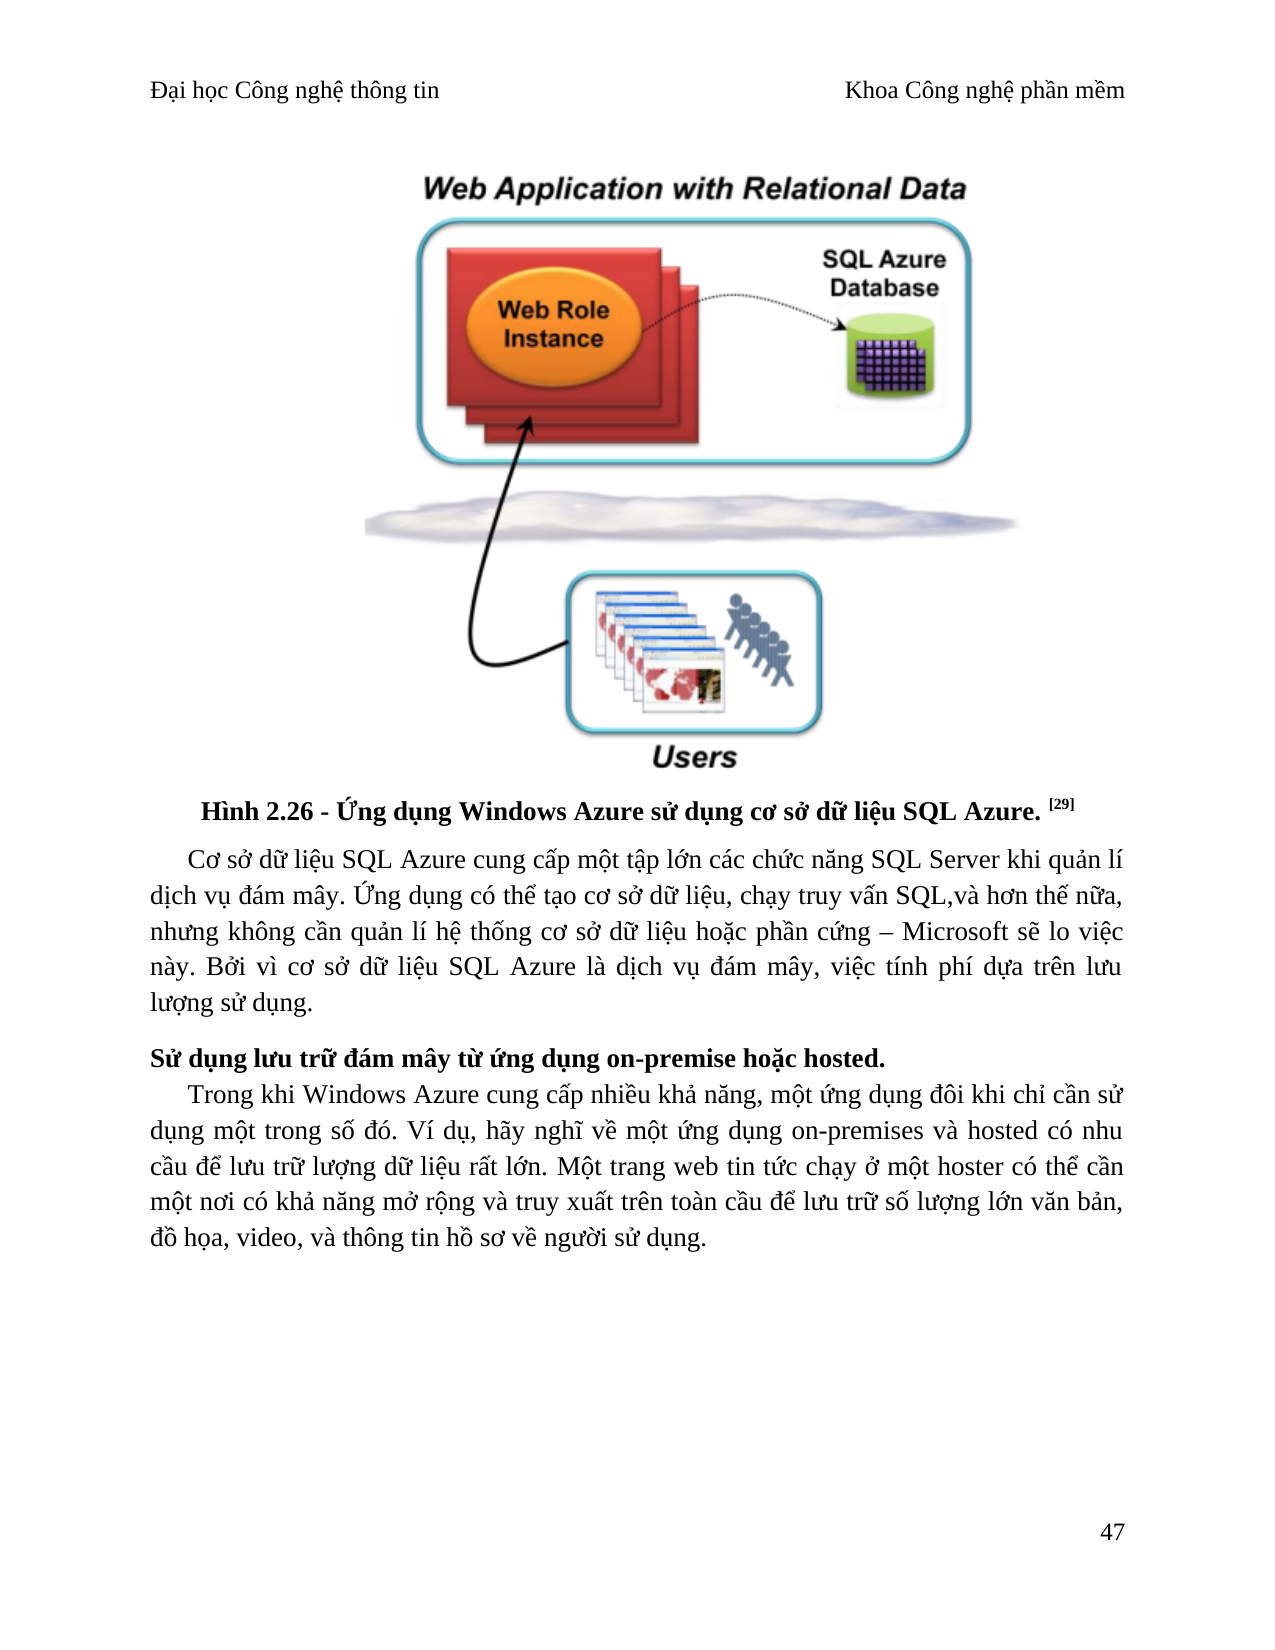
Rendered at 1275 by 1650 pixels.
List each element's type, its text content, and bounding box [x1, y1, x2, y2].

picture [364, 150, 1023, 779]
text Trong khi Windows Azure cung cấp nhiều khả năng, một ứng dụng đôi khi chỉ cần sử dụng một trong số đó. Ví dụ, hãy nghĩ về một ứng dụng on-premises và hosted có nhu cầu để lưu trữ lượng dữ liệu rất lớn. Một trang web tin tức chạy ở một hoster có thể cần một nơi có khả năng mở rộng và truy xuất trên toàn cầu để lưu trữ số lượng lớn văn bản, đồ họa, video, và thông tin hồ sơ về người sử dụng. [150, 1217, 1125, 1252]
text Cơ sở dữ liệu SQL Azure cung cấp một tập lớn các chức năng SQL Server khi quản lí dịch vụ đám mây. Ứng dụng có thể tạo cơ sở dữ liệu, chạy truy vấn SQL,và hơn thế nữa, nhưng không cần quản lí hệ thống cơ sở dữ liệu hoặc phần cứng – Microsoft sẽ lo việc này. Bởi vì cơ sở dữ liệu SQL Azure là dịch vụ đám mây, việc tính phí dựa trên lưu lượng sử dụng. [150, 843, 1125, 1017]
text Trong khi Windows Azure cung cấp nhiều khả năng, một ứng dụng đôi khi chỉ cần sử dụng một trong số đó. Ví dụ, hãy nghĩ về một ứng dụng on-premises và hosted có nhu cầu để lưu trữ lượng dữ liệu rất lớn. Một trang web tin tức chạy ở một hoster có thể cần một nơi có khả năng mở rộng và truy xuất trên toàn cầu để lưu trữ số lượng lớn văn bản, đồ họa, video, và thông tin hồ sơ về người sử dụng. [150, 1145, 1125, 1186]
text Hình 2.26 - Ứng dụng Windows Azure sử dụng cơ sở dữ liệu SQL Azure. [29] [150, 795, 1125, 826]
text Trong khi Windows Azure cung cấp nhiều khả năng, một ứng dụng đôi khi chỉ cần sử dụng một trong số đó. Ví dụ, hãy nghĩ về một ứng dụng on-premises và hosted có nhu cầu để lưu trữ lượng dữ liệu rất lớn. Một trang web tin tức chạy ở một hoster có thể cần một nơi có khả năng mở rộng và truy xuất trên toàn cầu để lưu trữ số lượng lớn văn bản, đồ họa, video, và thông tin hồ sơ về người sử dụng. [150, 1078, 1125, 1114]
subtitle Sử dụng lưu trữ đám mây từ ứng dụng on-premise hoặc hosted. [150, 1043, 1125, 1074]
